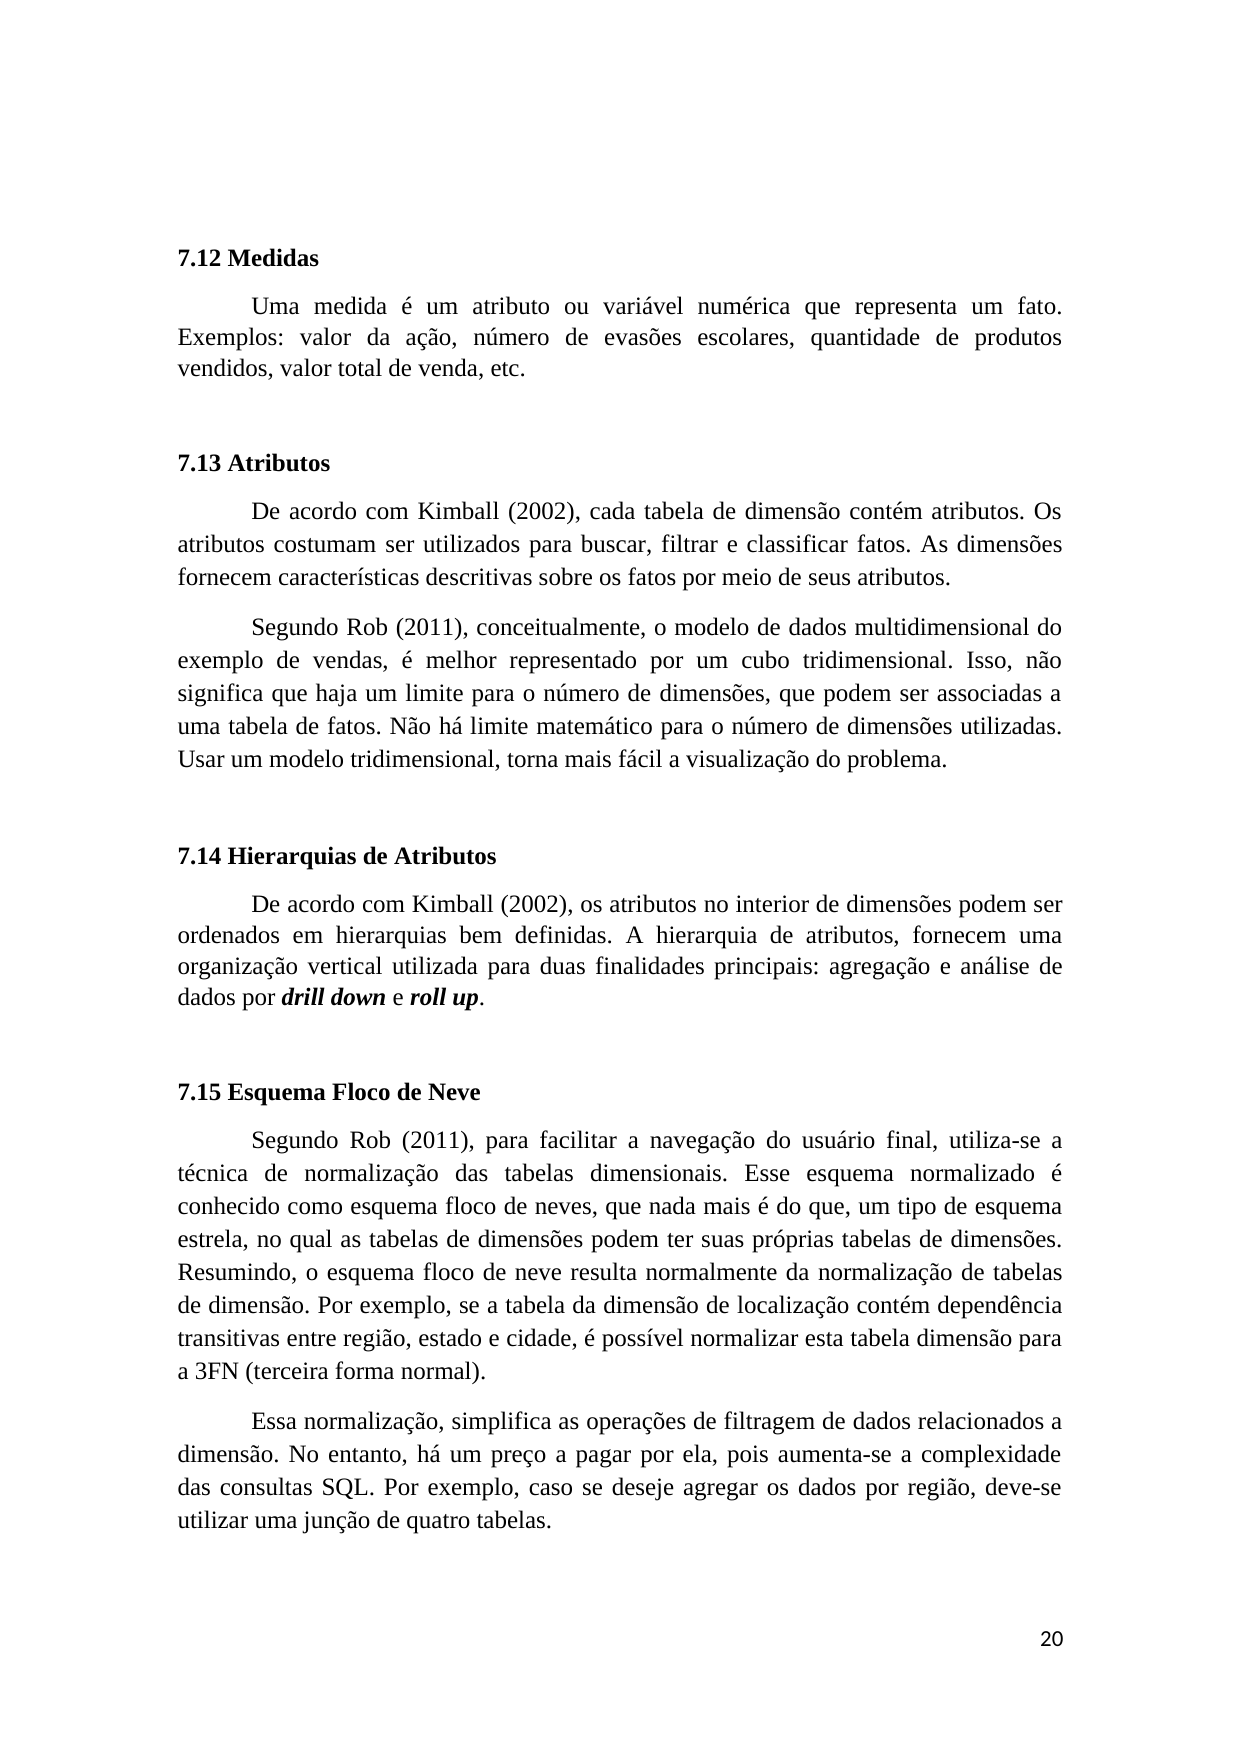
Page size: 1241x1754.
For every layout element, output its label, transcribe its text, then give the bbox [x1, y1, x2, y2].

text 7.13 Atributos [177, 448, 1063, 477]
text Segundo Rob (2011), para facilitar a navegação do usuário final, utiliza-se a técnica de normalização das tabelas dimensionais. Esse esquema normalizado é conhecido como esquema floco de neves, que nada mais é do que, um tipo de esquema estrela, no qual as tabelas de dimensões podem ter suas próprias tabelas de dimensões. Resumindo, o esquema floco de neve resulta normalmente da normalização de tabelas de dimensão. Por exemplo, se a tabela da dimensão de localização contém dependência transitivas entre região, estado e cidade, é possível normalizar esta tabela dimensão para a 3FN (terceira forma normal). [177, 1125, 1063, 1385]
text Segundo Rob (2011), conceitualmente, o modelo de dados multidimensional do exemplo de vendas, é melhor representado por um cubo tridimensional. Isso, não significa que haja um limite para o número de dimensões, que podem ser associadas a uma tabela de fatos. Não há limite matemático para o número de dimensões utilizadas. Usar um modelo tridimensional, torna mais fácil a visualização do problema. [177, 612, 1063, 772]
text De acordo com Kimball (2002), os atributos no interior de dimensões podem ser ordenados em hierarquias bem definidas. A hierarquia de atributos, fornecem uma organização vertical utilizada para duas finalidades principais: agregação e análise de dados por drill down e roll up. [177, 889, 1063, 1011]
text Uma medida é um atributo ou variável numérica que representa um fato. Exemplos: valor da ação, número de evasões escolares, quantidade de produtos vendidos, valor total de venda, etc. [177, 291, 1063, 382]
text 7.14 Hierarquias de Atributos [177, 841, 1063, 870]
text De acordo com Kimball (2002), cada tabela de dimensão contém atributos. Os atributos costumam ser utilizados para buscar, filtrar e classificar fatos. As dimensões fornecem características descritivas sobre os fatos por meio de seus atributos. [177, 496, 1063, 591]
text 7.15 Esquema Floco de Neve [177, 1077, 1063, 1106]
text 7.12 Medidas [177, 243, 1063, 272]
text Essa normalização, simplifica as operações de filtragem de dados relacionados a dimensão. No entanto, há um preço a pagar por ela, pois aumenta-se a complexidade das consultas SQL. Por exemplo, caso se deseje agregar os dados por região, deve-se utilizar uma junção de quatro tabelas. [177, 1406, 1063, 1534]
